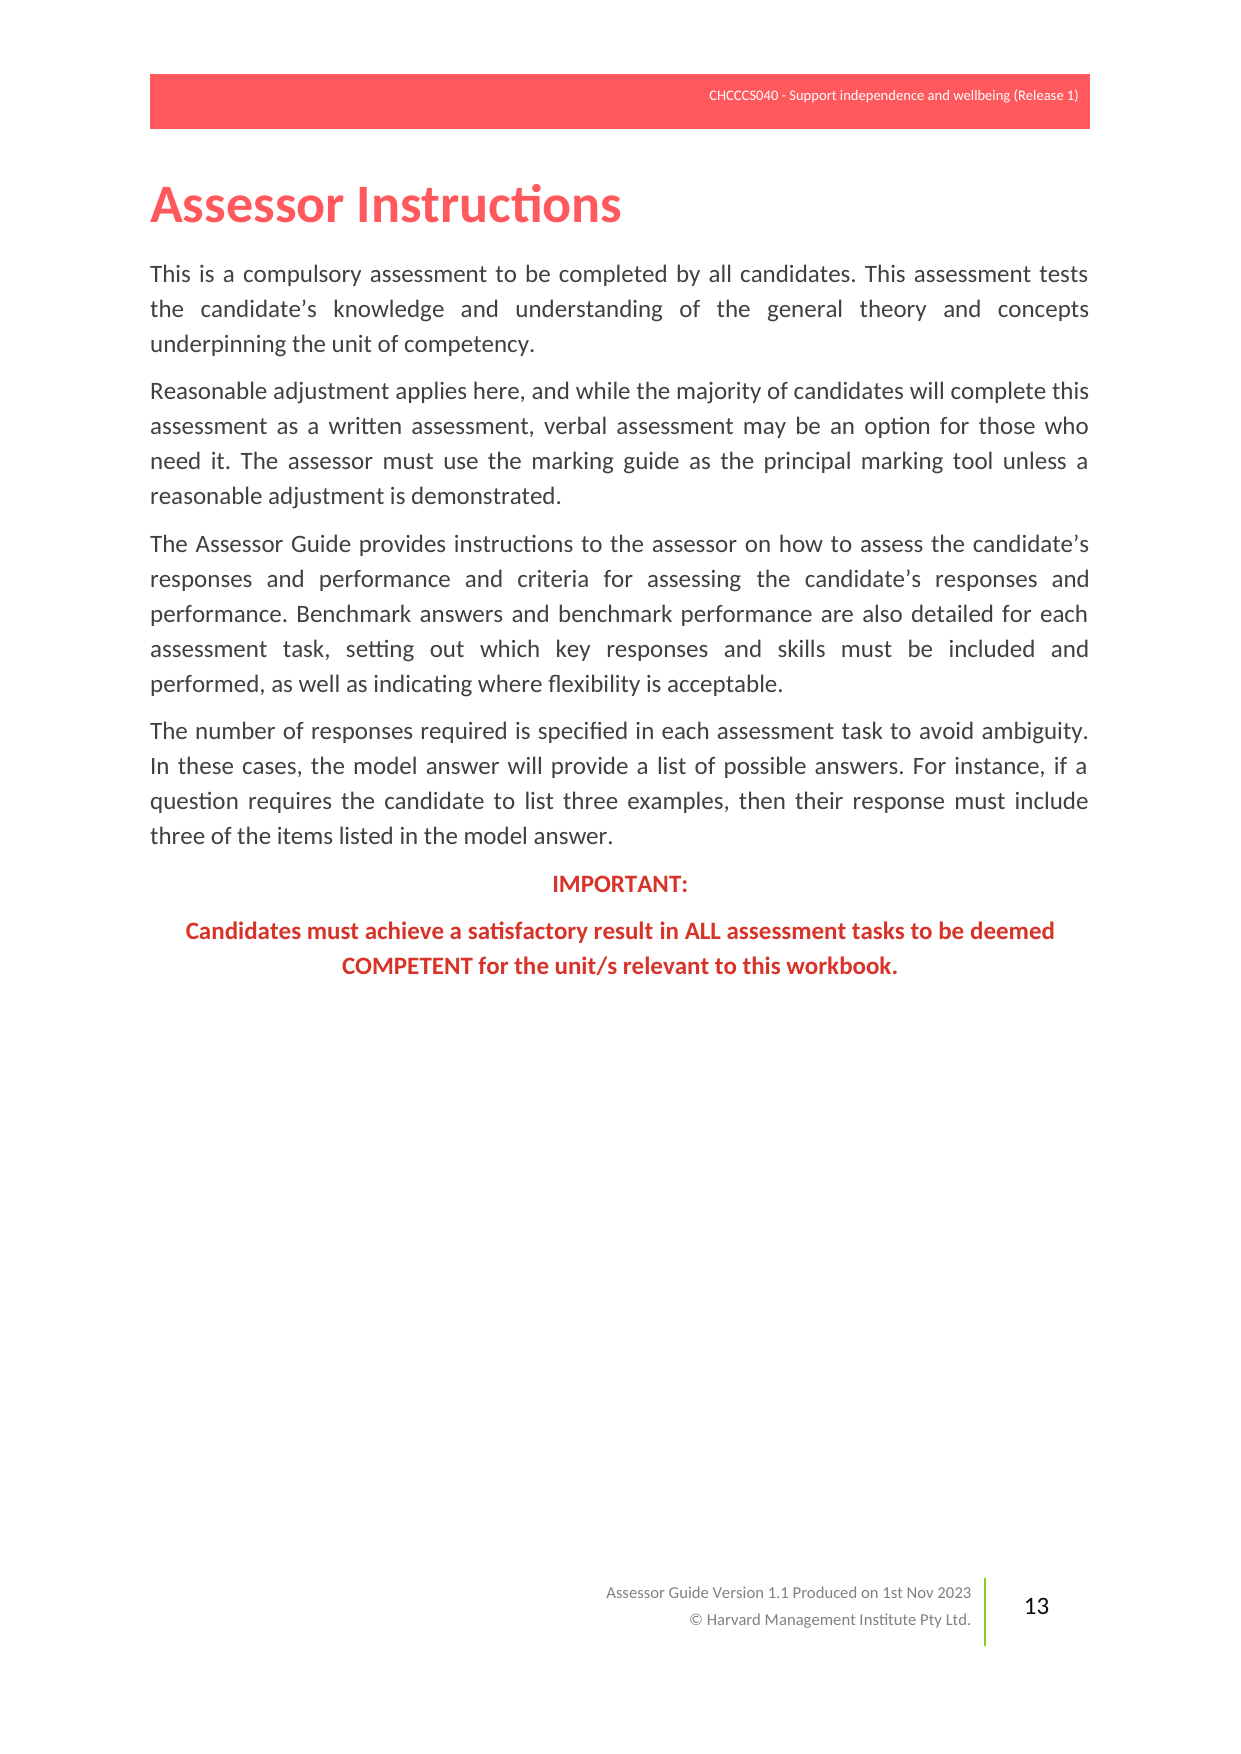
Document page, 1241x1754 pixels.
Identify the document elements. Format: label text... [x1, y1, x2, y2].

text The Assessor Guide provides instructions to the assessor on how to assess the candidate’s responses and performance and criteria for assessing the candidate’s responses and performance. Benchmark answers and benchmark performance are also detailed for each assessment task, setting out which key responses and skills must be included and performed, as well as indicating where flexibility is acceptable. [150, 528, 1090, 698]
subtitle Assessor Instructions [150, 169, 1090, 236]
text Candidates must achieve a satisfactory result in ALL assessment tasks to be deemed COMPETENT for the unit/s relevant to this workbook. [150, 915, 1090, 981]
text This is a compulsory assessment to be completed by all candidates. This assessment tests the candidate’s knowledge and understanding of the general theory and concepts underpinning the unit of competency. [150, 258, 1090, 358]
text IMPORTANT: [150, 868, 1090, 898]
text Reasonable adjustment applies here, and while the majority of candidates will complete this assessment as a written assessment, verbal assessment may be an option for those who need it. The assessor must use the marking guide as the principal marking tool unless a reasonable adjustment is demonstrated. [150, 375, 1090, 511]
text The number of responses required is specified in each assessment task to avoid ambiguity. In these cases, the model answer will provide a list of possible answers. For instance, if a question requires the candidate to list three examples, then their response must include three of the items listed in the model answer. [150, 715, 1090, 851]
